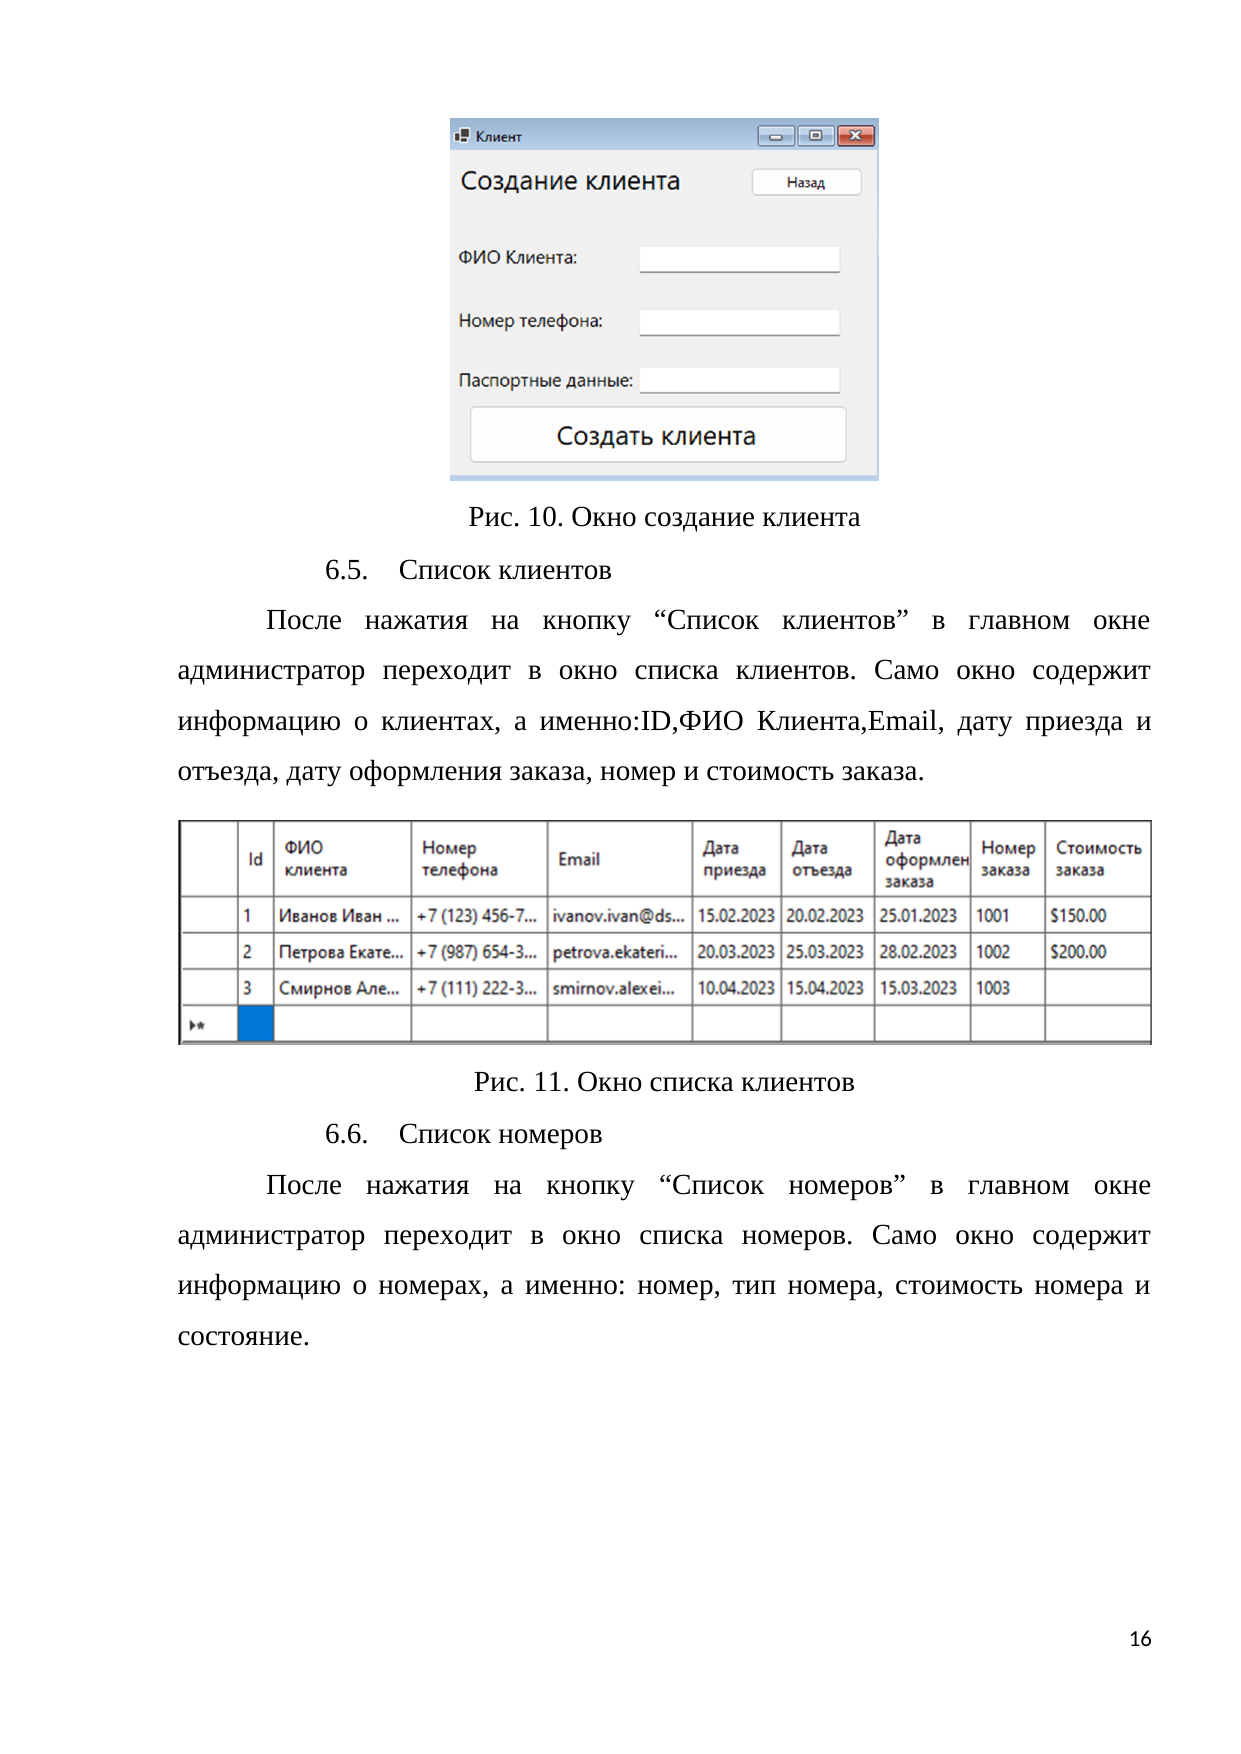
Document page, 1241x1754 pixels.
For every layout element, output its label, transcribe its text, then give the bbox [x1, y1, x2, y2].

text Рис. 11. Окно списка клиентов [177, 1064, 1152, 1097]
subtitle 6.6. Список номеров [251, 1117, 1152, 1150]
text После нажатия на кнопку “Список клиентов” в главном окне администратор переходит в окно списка клиентов. Само окно содержит информацию о клиентах, а именно:ID,ФИО Клиента,Email, дату приезда и отъезда, дату оформления заказа, номер и стоимость заказа. [177, 602, 1152, 787]
picture [177, 820, 1152, 1045]
subtitle 6.5. Список клиентов [251, 552, 1152, 585]
text После нажатия на кнопку “Список номеров” в главном окне администратор переходит в окно списка номеров. Само окно содержит информацию о номерах, а именно: номер, тип номера, стоимость номера и состояние. [177, 1167, 1152, 1351]
picture [450, 118, 879, 481]
text Рис. 10. Окно создание клиента [177, 499, 1152, 532]
